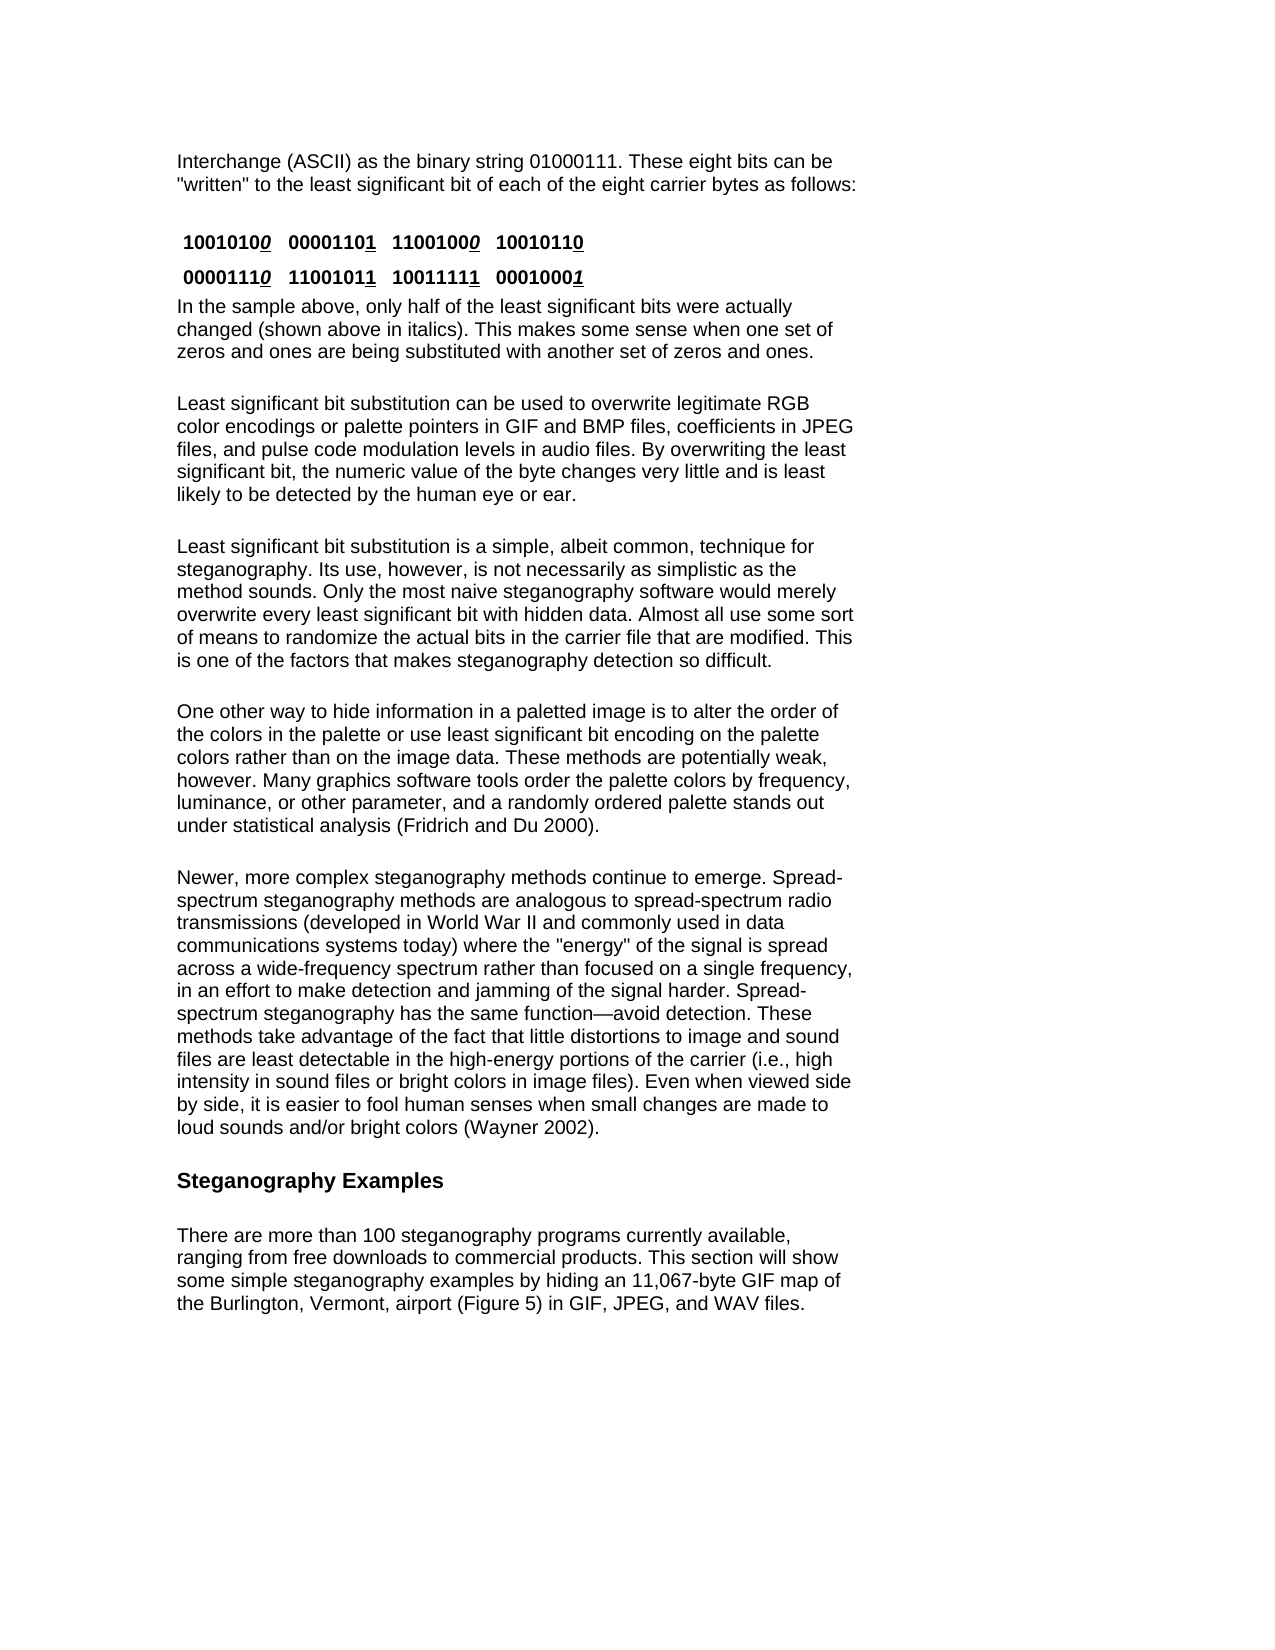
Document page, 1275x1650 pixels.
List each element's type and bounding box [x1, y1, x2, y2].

table_header [177, 150, 1098, 1343]
